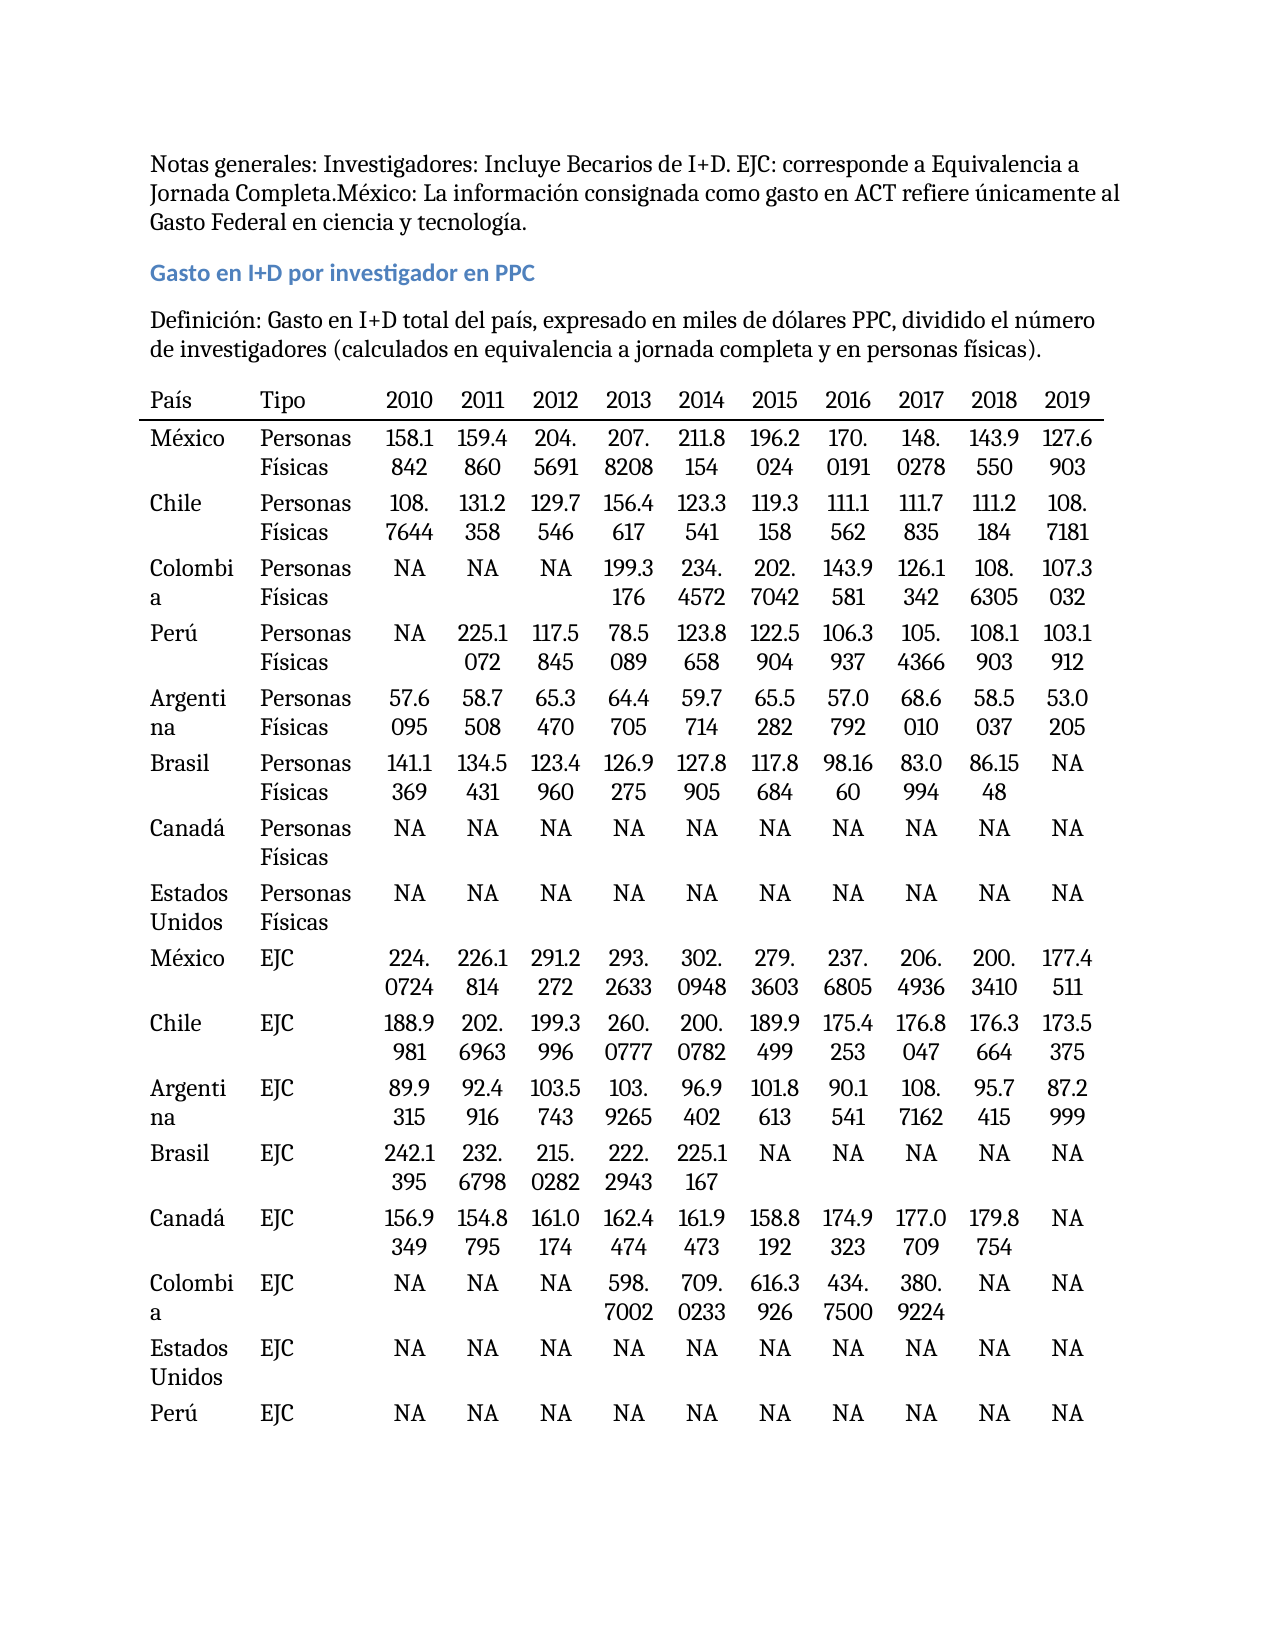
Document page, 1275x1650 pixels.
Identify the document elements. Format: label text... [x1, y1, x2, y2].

table_cell Canadá [139, 810, 248, 875]
table_cell 291.2272 [519, 940, 592, 1005]
table_cell 709.0233 [665, 1265, 738, 1330]
table_cell 78.5089 [592, 615, 665, 680]
table_cell 199.3176 [592, 550, 665, 615]
table_cell NA [738, 1395, 811, 1432]
table_cell 123.3541 [665, 485, 738, 550]
table_cell NA [446, 1265, 519, 1330]
table_cell NA [885, 810, 958, 875]
table_cell 117.5845 [519, 615, 592, 680]
table_cell NA [958, 810, 1031, 875]
table_header 2010 [373, 383, 446, 419]
table_cell Perú [139, 1395, 248, 1432]
table_header 2011 [446, 383, 519, 419]
table_cell México [139, 940, 248, 1005]
table_cell 65.5282 [738, 680, 811, 745]
table_cell 226.1814 [446, 940, 519, 1005]
table_cell 106.3937 [811, 615, 884, 680]
table_cell NA [958, 1135, 1031, 1200]
table_cell 199.3996 [519, 1005, 592, 1070]
table_cell 159.4860 [446, 421, 519, 485]
table_cell 129.7546 [519, 485, 592, 550]
table_cell 53.0205 [1031, 680, 1104, 745]
table_cell 107.3032 [1031, 550, 1104, 615]
table_cell 58.5037 [958, 680, 1031, 745]
table_cell 598.7002 [592, 1265, 665, 1330]
table_cell 126.9275 [592, 745, 665, 810]
table_cell NA [446, 875, 519, 940]
table_cell 154.8795 [446, 1200, 519, 1265]
table_cell EJC [249, 1005, 373, 1070]
table_cell EJC [249, 1265, 373, 1330]
table_cell 103.1912 [1031, 615, 1104, 680]
table_cell 237.6805 [811, 940, 884, 1005]
table_cell NA [1031, 1330, 1104, 1395]
table_cell NA [811, 1135, 884, 1200]
table_cell 225.1167 [665, 1135, 738, 1200]
table_cell 64.4705 [592, 680, 665, 745]
table_cell 158.1842 [373, 421, 446, 485]
table_cell NA [373, 1395, 446, 1432]
table_cell Personas Físicas [249, 485, 373, 550]
table_cell NA [1031, 1265, 1104, 1330]
table_cell 98.1660 [811, 745, 884, 810]
table_cell NA [665, 1330, 738, 1395]
table_cell NA [373, 875, 446, 940]
table_cell NA [885, 1135, 958, 1200]
table_cell 202.7042 [738, 550, 811, 615]
table_cell NA [1031, 1395, 1104, 1432]
table_cell 87.2999 [1031, 1070, 1104, 1135]
table_cell Colombia [139, 550, 248, 615]
table_cell NA [811, 1330, 884, 1395]
table_cell 156.4617 [592, 485, 665, 550]
table_cell 108.1903 [958, 615, 1031, 680]
table_cell Perú [139, 615, 248, 680]
table_cell 200.3410 [958, 940, 1031, 1005]
table_cell 126.1342 [885, 550, 958, 615]
table_cell 68.6010 [885, 680, 958, 745]
table_cell 175.4253 [811, 1005, 884, 1070]
table_header 2015 [738, 383, 811, 419]
table_cell NA [519, 1330, 592, 1395]
table_cell NA [958, 1330, 1031, 1395]
table_cell 434.7500 [811, 1265, 884, 1330]
table_cell NA [958, 875, 1031, 940]
table_cell NA [958, 1265, 1031, 1330]
table_cell 89.9315 [373, 1070, 446, 1135]
table_cell NA [885, 875, 958, 940]
table_cell 162.4474 [592, 1200, 665, 1265]
text Definición: Gasto en I+D total del país, expresado en miles de dólares PPC, dividido el número de investigadores (calculados en equivalencia a jornada completa y en personas físicas). [150, 306, 1125, 364]
table_cell 111.1562 [811, 485, 884, 550]
table_cell 90.1541 [811, 1070, 884, 1135]
table_cell NA [592, 1395, 665, 1432]
table_cell 95.7415 [958, 1070, 1031, 1135]
table_cell NA [592, 1330, 665, 1395]
table_cell NA [592, 875, 665, 940]
table_cell Chile [139, 1005, 248, 1070]
table_cell 196.2024 [738, 421, 811, 485]
table_cell 123.4960 [519, 745, 592, 810]
table_cell NA [811, 1395, 884, 1432]
table_cell Estados Unidos [139, 875, 248, 940]
table_cell NA [519, 875, 592, 940]
table_cell NA [519, 550, 592, 615]
table_cell NA [1031, 745, 1104, 810]
table_cell 206.4936 [885, 940, 958, 1005]
table_cell NA [738, 1135, 811, 1200]
table_cell 173.5375 [1031, 1005, 1104, 1070]
table_cell EJC [249, 1070, 373, 1135]
table_cell NA [373, 1330, 446, 1395]
table_cell 174.9323 [811, 1200, 884, 1265]
table_cell NA [811, 875, 884, 940]
table_cell Personas Físicas [249, 875, 373, 940]
table_cell 65.3470 [519, 680, 592, 745]
table_cell 161.9473 [665, 1200, 738, 1265]
table_cell Personas Físicas [249, 680, 373, 745]
table_cell NA [885, 1395, 958, 1432]
table_cell 141.1369 [373, 745, 446, 810]
table_cell 101.8613 [738, 1070, 811, 1135]
table_cell 224.0724 [373, 940, 446, 1005]
table_cell 177.0709 [885, 1200, 958, 1265]
table_cell 105.4366 [885, 615, 958, 680]
table_cell Brasil [139, 1135, 248, 1200]
table_cell NA [811, 810, 884, 875]
table_cell Personas Físicas [249, 615, 373, 680]
table_cell 234.4572 [665, 550, 738, 615]
table_cell EJC [249, 1330, 373, 1395]
table_cell 103.5743 [519, 1070, 592, 1135]
table_cell 127.6903 [1031, 421, 1104, 485]
table_cell Estados Unidos [139, 1330, 248, 1395]
table_cell 222.2943 [592, 1135, 665, 1200]
table_cell NA [519, 1395, 592, 1432]
table_cell 143.9581 [811, 550, 884, 615]
table_cell 156.9349 [373, 1200, 446, 1265]
table_cell EJC [249, 1135, 373, 1200]
table_cell NA [1031, 875, 1104, 940]
table_header 2013 [592, 383, 665, 419]
table_cell México [139, 421, 248, 485]
table_cell NA [738, 875, 811, 940]
table_cell Personas Físicas [249, 421, 373, 485]
table_cell 103.9265 [592, 1070, 665, 1135]
table_cell 176.3664 [958, 1005, 1031, 1070]
table_cell Colombia [139, 1265, 248, 1330]
table_cell 161.0174 [519, 1200, 592, 1265]
table_cell Brasil [139, 745, 248, 810]
table_header Tipo [249, 383, 373, 419]
table_cell EJC [249, 1395, 373, 1432]
table_cell 177.4511 [1031, 940, 1104, 1005]
table_cell Argentina [139, 680, 248, 745]
table_cell Argentina [139, 1070, 248, 1135]
table_cell 111.2184 [958, 485, 1031, 550]
table_cell NA [446, 550, 519, 615]
table_cell 57.0792 [811, 680, 884, 745]
table_cell 127.8905 [665, 745, 738, 810]
table_cell 108.7181 [1031, 485, 1104, 550]
table_cell 117.8684 [738, 745, 811, 810]
table_cell 380.9224 [885, 1265, 958, 1330]
table_header 2012 [519, 383, 592, 419]
table_header 2019 [1031, 383, 1104, 419]
table_header 2017 [885, 383, 958, 419]
table_cell 202.6963 [446, 1005, 519, 1070]
table_cell NA [446, 1395, 519, 1432]
table_cell NA [373, 810, 446, 875]
table_cell NA [958, 1395, 1031, 1432]
table_cell Personas Físicas [249, 745, 373, 810]
table_cell NA [519, 1265, 592, 1330]
table_cell 189.9499 [738, 1005, 811, 1070]
table_cell 111.7835 [885, 485, 958, 550]
table_cell 123.8658 [665, 615, 738, 680]
table_cell NA [885, 1330, 958, 1395]
table_cell 260.0777 [592, 1005, 665, 1070]
table_cell 211.8154 [665, 421, 738, 485]
table_cell 58.7508 [446, 680, 519, 745]
table_cell 96.9402 [665, 1070, 738, 1135]
table_header 2014 [665, 383, 738, 419]
table_cell 207.8208 [592, 421, 665, 485]
table_cell 200.0782 [665, 1005, 738, 1070]
table_cell 134.5431 [446, 745, 519, 810]
table_cell 225.1072 [446, 615, 519, 680]
table_cell Personas Físicas [249, 810, 373, 875]
table_cell NA [519, 810, 592, 875]
table_cell 170.0191 [811, 421, 884, 485]
table_cell 242.1395 [373, 1135, 446, 1200]
table_cell NA [446, 810, 519, 875]
table_cell 143.9550 [958, 421, 1031, 485]
table_cell 108.6305 [958, 550, 1031, 615]
table_cell 57.6095 [373, 680, 446, 745]
table_cell 86.1548 [958, 745, 1031, 810]
table_cell NA [738, 810, 811, 875]
table_cell 279.3603 [738, 940, 811, 1005]
table_cell NA [665, 875, 738, 940]
table_cell Canadá [139, 1200, 248, 1265]
table_cell NA [1031, 810, 1104, 875]
table_cell Personas Físicas [249, 550, 373, 615]
table_cell 188.9981 [373, 1005, 446, 1070]
table_cell NA [373, 550, 446, 615]
table_header País [139, 383, 248, 419]
table_cell 83.0994 [885, 745, 958, 810]
table_cell 148.0278 [885, 421, 958, 485]
table_cell 158.8192 [738, 1200, 811, 1265]
table_cell 108.7162 [885, 1070, 958, 1135]
table_cell 204.5691 [519, 421, 592, 485]
table_cell 616.3926 [738, 1265, 811, 1330]
table_cell 232.6798 [446, 1135, 519, 1200]
table_cell 179.8754 [958, 1200, 1031, 1265]
subtitle Gasto en I+D por investigador en PPC [150, 257, 1125, 288]
table_cell 293.2633 [592, 940, 665, 1005]
table_cell NA [665, 810, 738, 875]
table_cell 108.7644 [373, 485, 446, 550]
table_cell 302.0948 [665, 940, 738, 1005]
table_cell NA [373, 1265, 446, 1330]
table_cell NA [1031, 1200, 1104, 1265]
table_header 2018 [958, 383, 1031, 419]
table_cell EJC [249, 1200, 373, 1265]
table_cell 59.7714 [665, 680, 738, 745]
table_cell Chile [139, 485, 248, 550]
table_cell 122.5904 [738, 615, 811, 680]
table_cell 131.2358 [446, 485, 519, 550]
table_cell NA [1031, 1135, 1104, 1200]
table_cell 119.3158 [738, 485, 811, 550]
table_cell 176.8047 [885, 1005, 958, 1070]
table_cell NA [446, 1330, 519, 1395]
table_cell NA [592, 810, 665, 875]
table_cell NA [373, 615, 446, 680]
table_cell EJC [249, 940, 373, 1005]
table_header 2016 [811, 383, 884, 419]
table_cell NA [738, 1330, 811, 1395]
table_cell NA [665, 1395, 738, 1432]
table_cell 215.0282 [519, 1135, 592, 1200]
table_cell 92.4916 [446, 1070, 519, 1135]
text Notas generales: Investigadores: Incluye Becarios de I+D. EJC: corresponde a Equivalencia a Jornada Completa.México: La información consignada como gasto en ACT refiere únicamente al Gasto Federal en ciencia y tecnología. [150, 150, 1125, 236]
